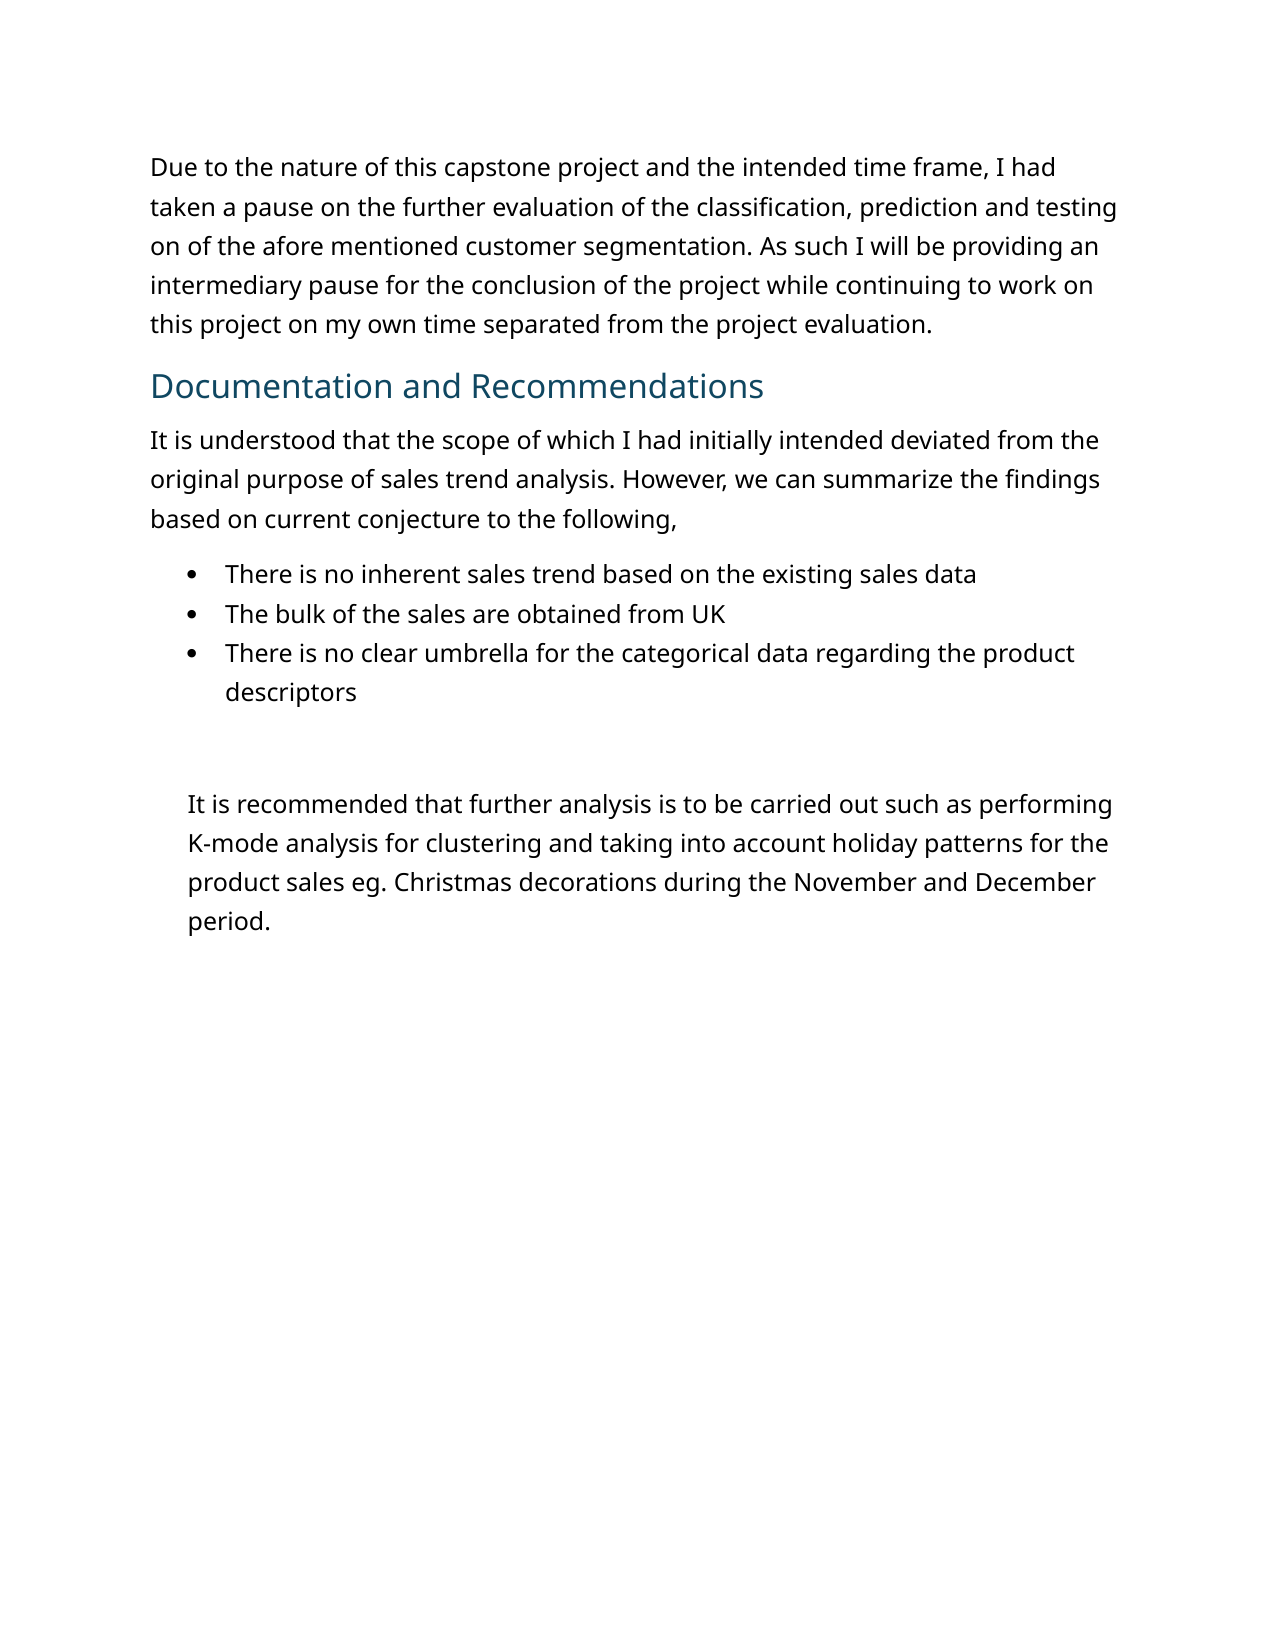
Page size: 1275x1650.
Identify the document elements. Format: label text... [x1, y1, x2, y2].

text It is understood that the scope of which I had initially intended deviated from the original purpose of sales trend analysis. However, we can summarize the findings based on current conjecture to the following, [150, 423, 1125, 535]
subtitle Documentation and Recommendations [150, 362, 1125, 408]
list The bulk of the sales are obtained from UK [187, 596, 1125, 630]
list There is no clear umbrella for the categorical data regarding the product descriptors [187, 636, 1125, 709]
text It is recommended that further analysis is to be carried out such as performing K-mode analysis for clustering and taking into account holiday patterns for the product sales eg. Christmas decorations during the November and December period. [187, 786, 1125, 938]
text Due to the nature of this capstone project and the intended time frame, I had taken a pause on the further evaluation of the classification, prediction and testing on of the afore mentioned customer segmentation. As such I will be providing an intermediary pause for the conclusion of the project while continuing to work on this project on my own time separated from the project evaluation. [150, 150, 1125, 341]
list There is no inherent sales trend based on the existing sales data [187, 557, 1125, 591]
